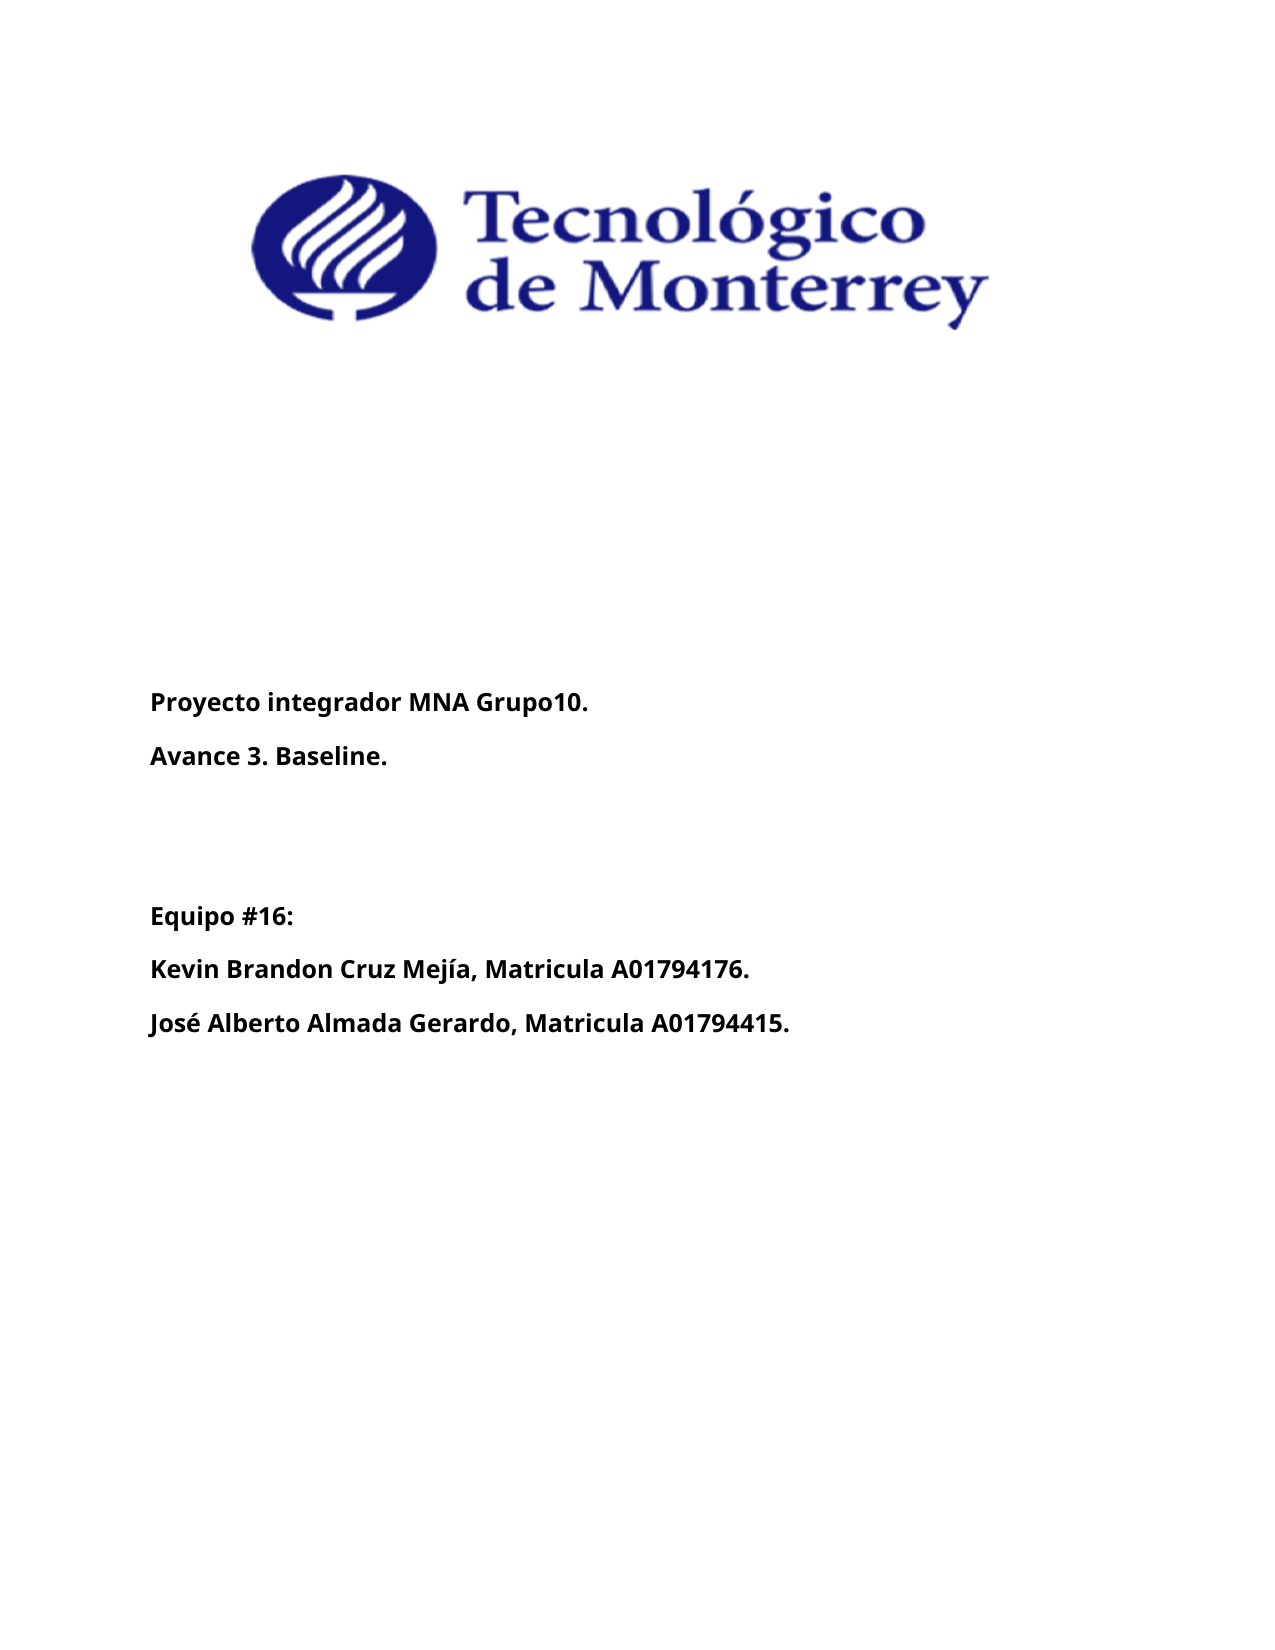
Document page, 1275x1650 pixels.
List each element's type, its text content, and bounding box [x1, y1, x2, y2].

picture [150, 150, 1088, 343]
text Equipo #16: [150, 899, 1125, 933]
text Proyecto integrador MNA Grupo10. [150, 685, 1125, 719]
text Kevin Brandon Cruz Mejía, Matricula A01794176. [150, 952, 1125, 986]
text José Alberto Almada Gerardo, Matricula A01794415. [150, 1006, 1125, 1039]
text Avance 3. Baseline. [150, 738, 1125, 772]
